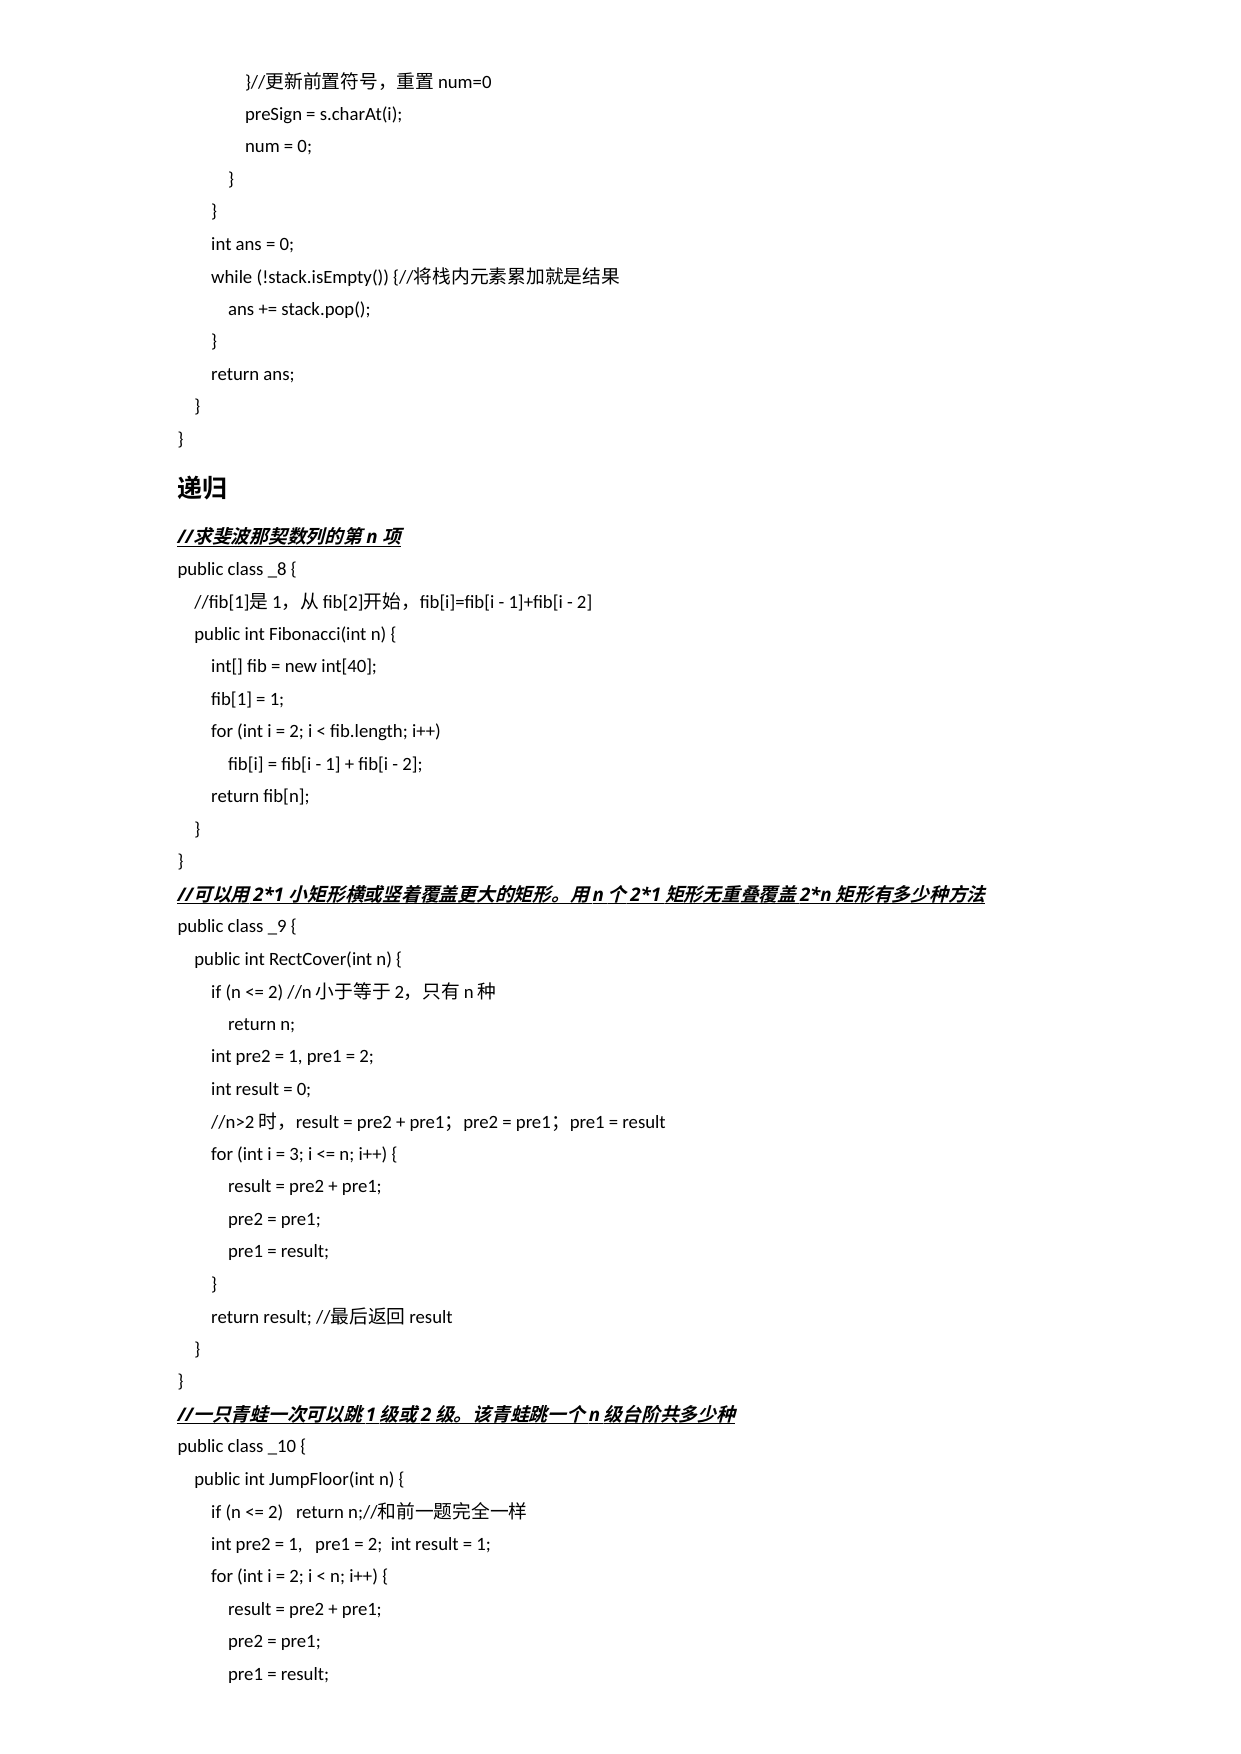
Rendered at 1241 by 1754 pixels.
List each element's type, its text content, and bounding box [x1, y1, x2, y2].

text //求斐波那契数列的第 n 项 public class _8 { //fib[1]是1，从fib[2]开始，fib[i]=fib[i - 1]+fib[i - 2] public int Fibonacci(int n) { int[] fib = new int[40]; fib[1] = 1; for (int i = 2; i < fib.length; i++) fib[i] = fib[i - 1] + fib[i - 2]; return fib[n]; } } [177, 519, 1199, 877]
text //可以用2*1 小矩形横或竖着覆盖更大的矩形。用n个2*1矩形无重叠覆盖2*n矩形有多少种方法 public class _9 { public int RectCover(int n) { if (n <= 2) //n小于等于2，只有n种 return n; int pre2 = 1, pre1 = 2; int result = 0; //n>2时，result = pre2 + pre1；pre2 = pre1；pre1 = result for (int i = 3; i <= n; i++) { result = pre2 + pre1; pre2 = pre1; pre1 = result; } return result; //最后返回result } } [177, 877, 1199, 1397]
subtitle 递归 [177, 454, 1199, 519]
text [177, 1397, 1199, 1689]
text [177, 64, 1199, 454]
